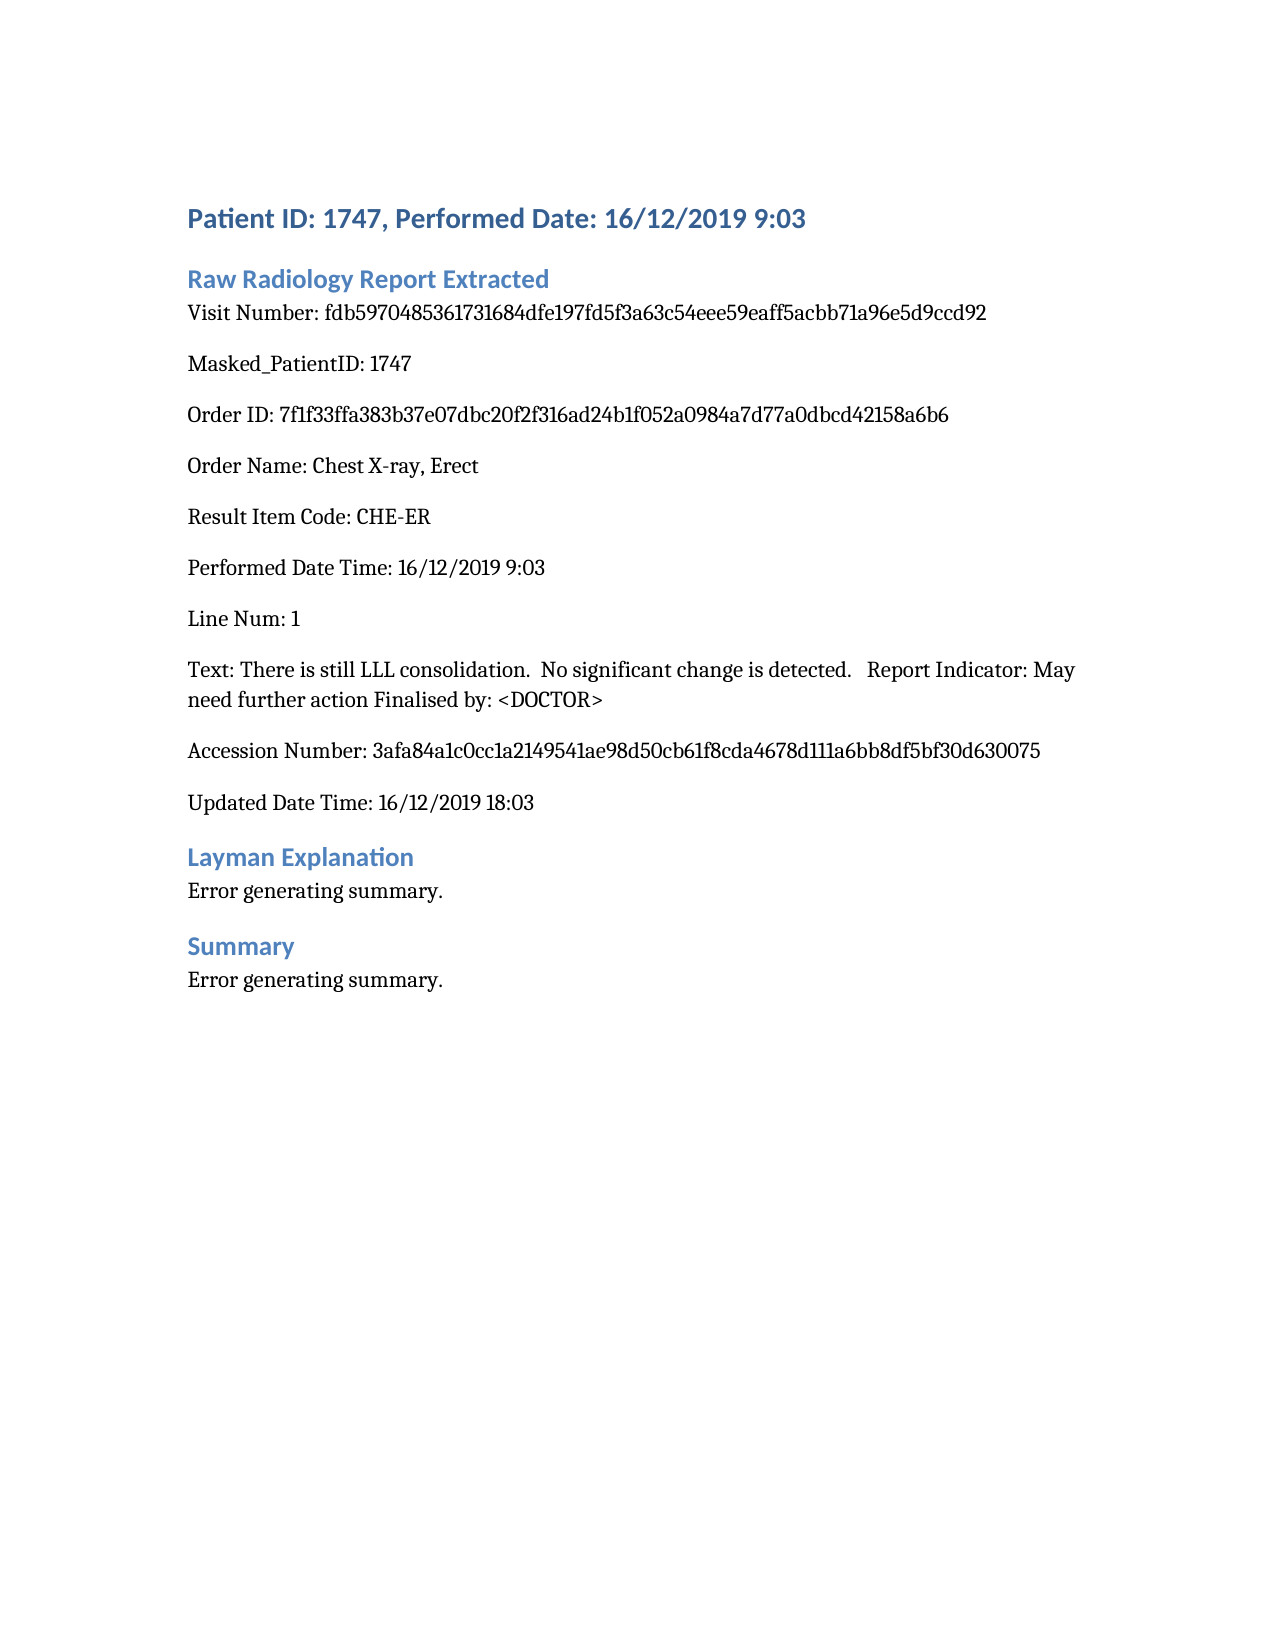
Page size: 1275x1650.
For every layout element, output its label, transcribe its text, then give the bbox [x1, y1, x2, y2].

text Performed Date Time: 16/12/2019 9:03 [187, 555, 1087, 581]
subtitle Patient ID: 1747, Performed Date: 16/12/2019 9:03 [187, 200, 1087, 236]
text Order ID: 7f1f33ffa383b37e07dbc20f2f316ad24b1f052a0984a7d77a0dbcd42158a6b6 [187, 402, 1087, 428]
text Error generating summary. [187, 967, 1087, 993]
text Updated Date Time: 16/12/2019 18:03 [187, 789, 1087, 816]
subtitle Raw Radiology Report Extracted [187, 262, 1087, 295]
subtitle Summary [187, 929, 1087, 962]
text Line Num: 1 [187, 606, 1087, 632]
text Order Name: Chest X-ray, Erect [187, 453, 1087, 479]
text Error generating summary. [187, 878, 1087, 904]
text Visit Number: fdb5970485361731684dfe197fd5f3a63c54eee59eaff5acbb71a96e5d9ccd92 [187, 300, 1087, 326]
subtitle Layman Explanation [187, 840, 1087, 873]
text Text: There is still LLL consolidation. No significant change is detected. Report Indicator: May need further action Finalised by: <DOCTOR> [187, 657, 1087, 713]
text Masked_PatientID: 1747 [187, 351, 1087, 377]
text Accession Number: 3afa84a1c0cc1a2149541ae98d50cb61f8cda4678d111a6bb8df5bf30d630075 [187, 738, 1087, 764]
text Result Item Code: CHE-ER [187, 504, 1087, 530]
